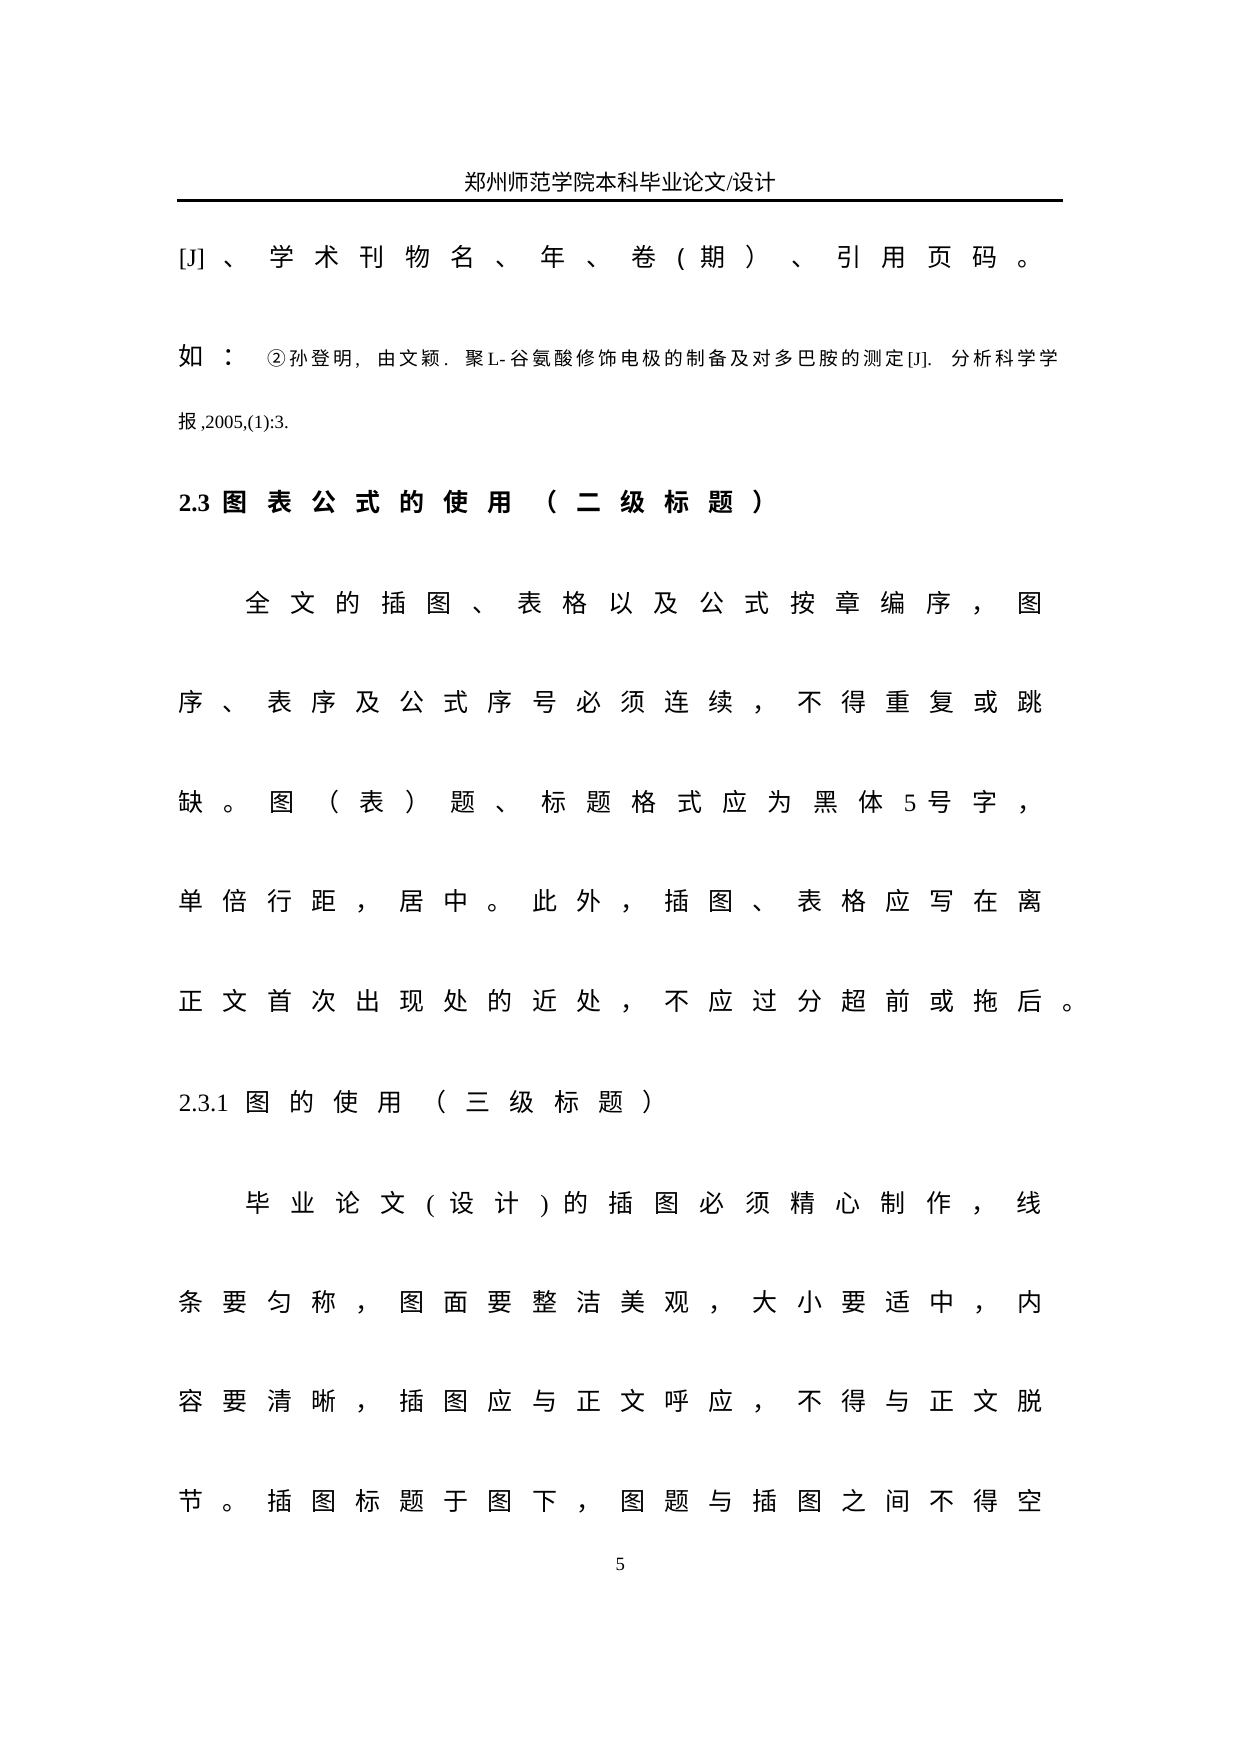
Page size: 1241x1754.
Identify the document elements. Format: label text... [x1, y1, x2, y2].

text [178, 222, 1062, 437]
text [178, 1168, 1062, 1532]
text 全文的插图、表格以及公式按章编序，图序、表序及公式序号必须连续，不得重复或跳缺。图（表）题、标题格式应为黑体5号字，单倍行距，居中。此外，插图、表格应写在离正文首次出现处的近处，不应过分超前或拖后。 [178, 568, 1062, 1032]
